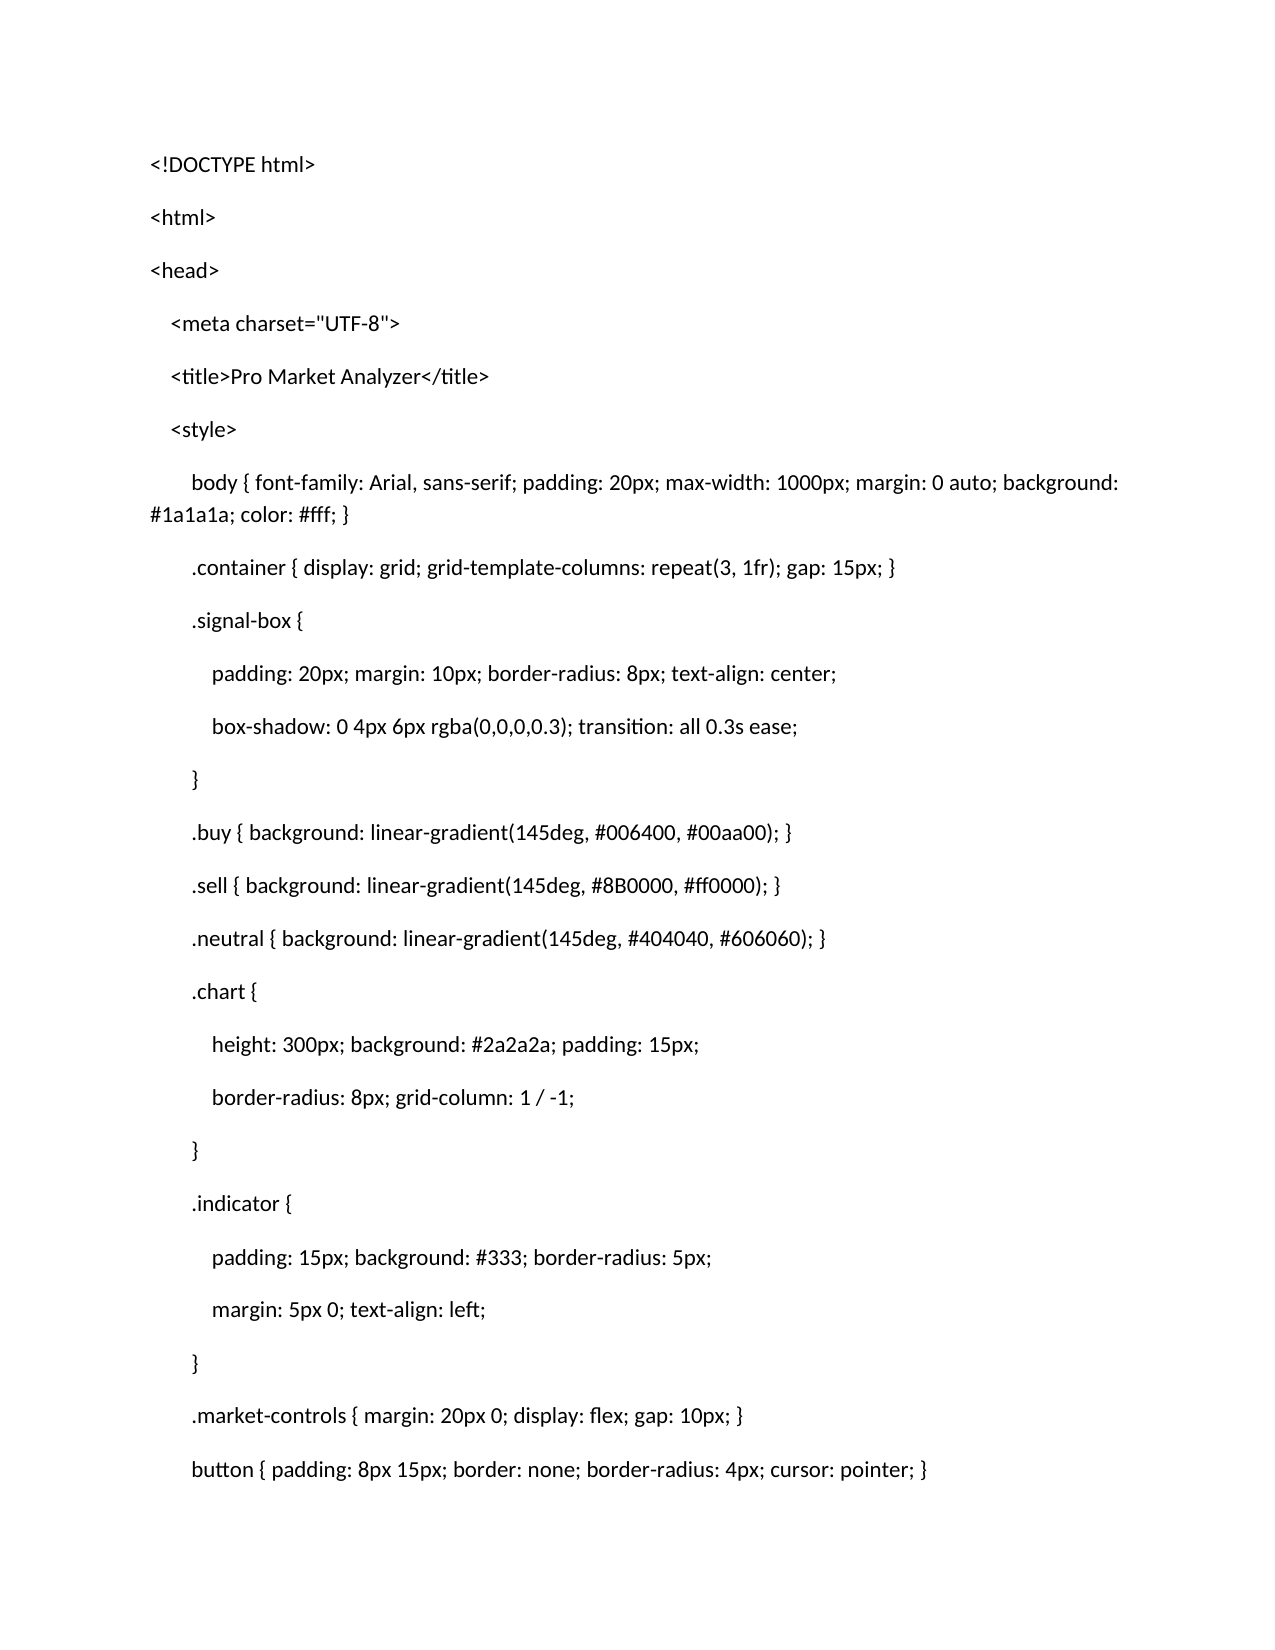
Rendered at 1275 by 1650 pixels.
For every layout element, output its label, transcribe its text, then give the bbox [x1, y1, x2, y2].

text .sell { background: linear-gradient(145deg, #8B0000, #ff0000); } [150, 871, 1125, 899]
text } [150, 765, 1125, 793]
text .container { display: grid; grid-template-columns: repeat(3, 1fr); gap: 15px; } [150, 553, 1125, 581]
text <title>Pro Market Analyzer</title> [150, 362, 1125, 390]
text .chart { [150, 977, 1125, 1006]
text <meta charset="UTF-8"> [150, 309, 1125, 337]
text <head> [150, 256, 1125, 284]
text .buy { background: linear-gradient(145deg, #006400, #00aa00); } [150, 818, 1125, 846]
text border-radius: 8px; grid-column: 1 / -1; [150, 1083, 1125, 1112]
text <!DOCTYPE html> [150, 150, 1125, 178]
text height: 300px; background: #2a2a2a; padding: 15px; [150, 1031, 1125, 1058]
text body { font-family: Arial, sans-serif; padding: 20px; max-width: 1000px; margin: 0 auto; background: #1a1a1a; color: #fff; } [150, 468, 1125, 528]
text box-shadow: 0 4px 6px rgba(0,0,0,0.3); transition: all 0.3s ease; [150, 712, 1125, 740]
text <style> [150, 415, 1125, 443]
text .neutral { background: linear-gradient(145deg, #404040, #606060); } [150, 924, 1125, 952]
text button { padding: 8px 15px; border: none; border-radius: 4px; cursor: pointer; } [150, 1455, 1125, 1483]
text .indicator { [150, 1189, 1125, 1218]
text margin: 5px 0; text-align: left; [150, 1296, 1125, 1324]
text } [150, 1349, 1125, 1377]
text <html> [150, 203, 1125, 231]
text .signal-box { [150, 606, 1125, 634]
text .market-controls { margin: 20px 0; display: flex; gap: 10px; } [150, 1402, 1125, 1430]
text padding: 20px; margin: 10px; border-radius: 8px; text-align: center; [150, 659, 1125, 687]
text padding: 15px; background: #333; border-radius: 5px; [150, 1243, 1125, 1271]
text } [150, 1137, 1125, 1164]
